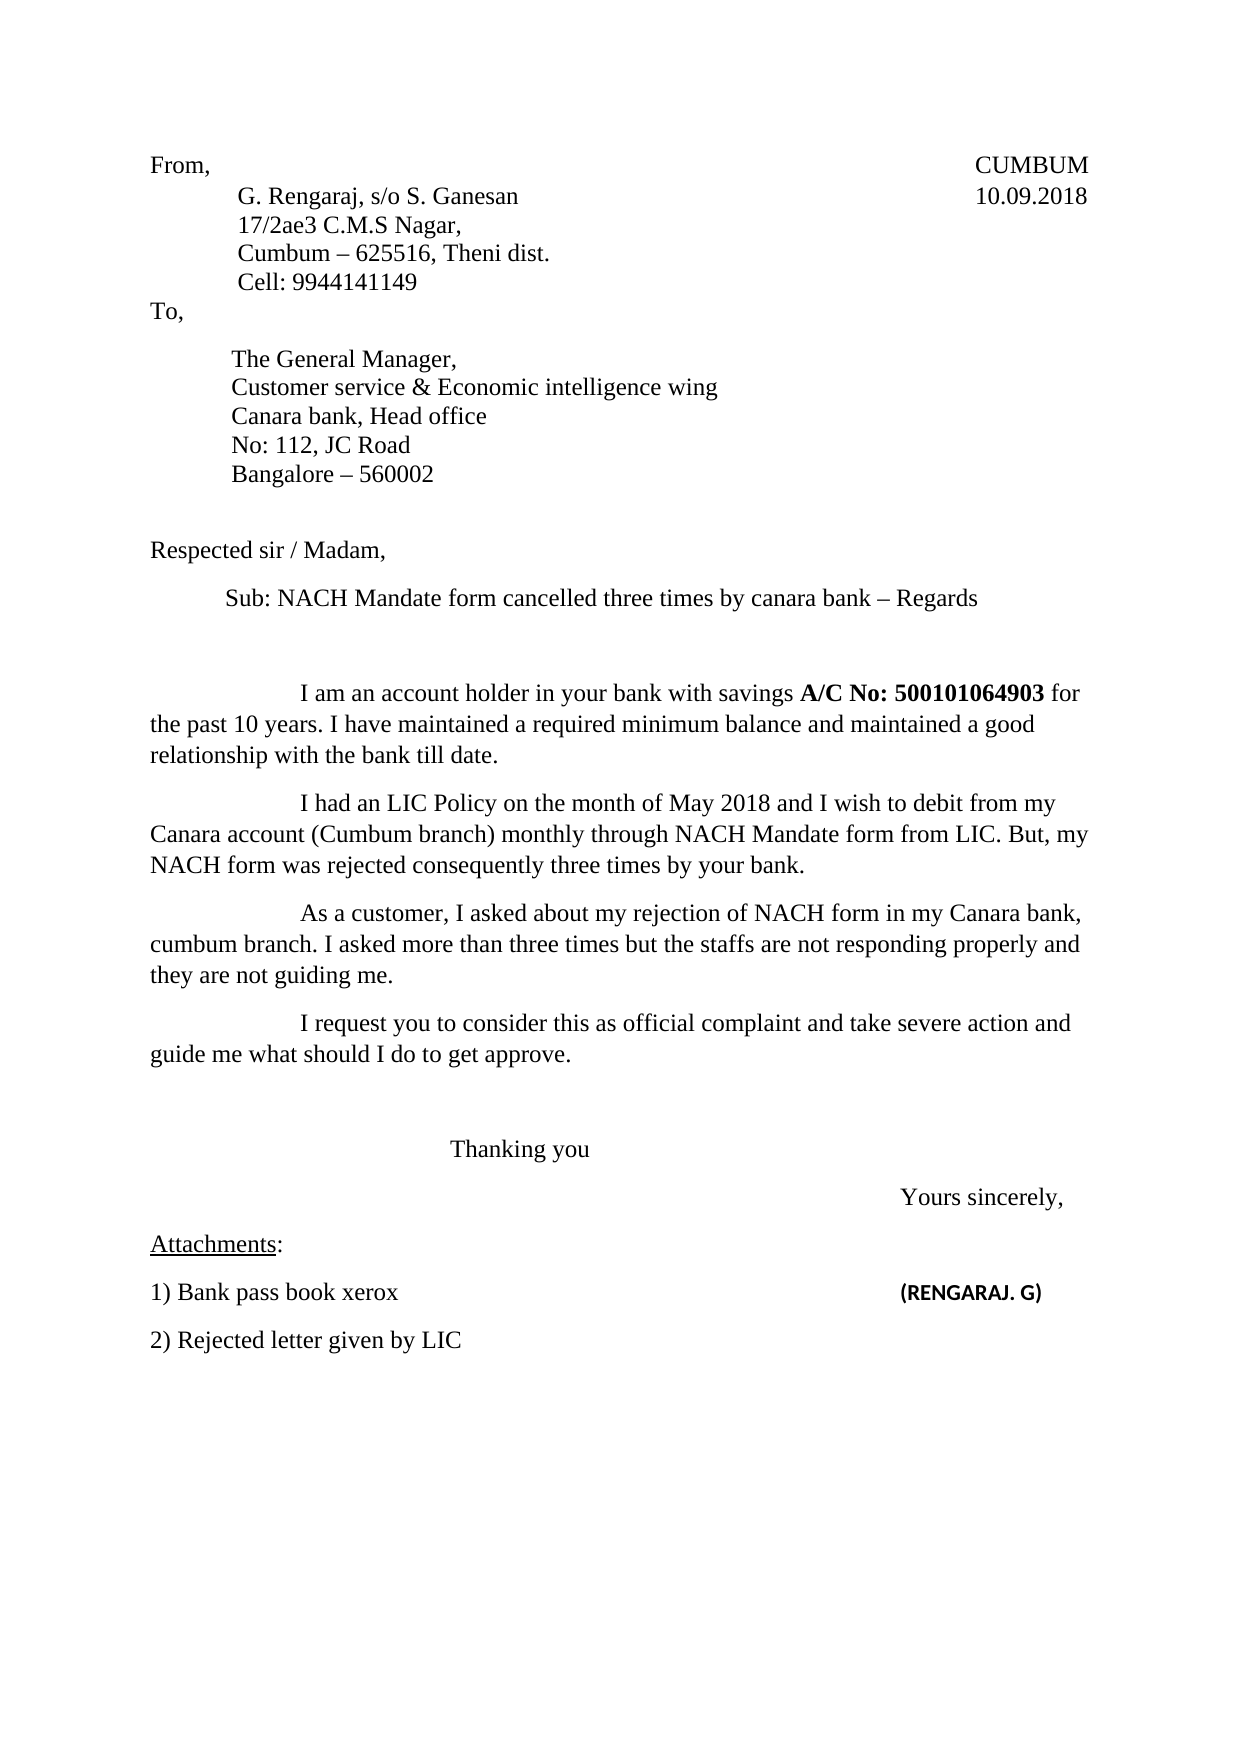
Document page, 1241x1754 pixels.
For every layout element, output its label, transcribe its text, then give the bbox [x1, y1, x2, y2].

text Cell: 9944141149 [150, 267, 1090, 296]
text I am an account holder in your bank with savings A/C No: 500101064903 for the past 10 years. I have maintained a required minimum balance and maintained a good relationship with the bank till date. [150, 678, 1090, 769]
text From, CUMBUM [150, 150, 1090, 179]
text Yours sincerely, [150, 1182, 1090, 1211]
text Thanking you [150, 1134, 1090, 1163]
text Customer service & Economic intelligence wing [150, 372, 1090, 401]
text 2) Rejected letter given by LIC [150, 1325, 1090, 1354]
text Respected sir / Madam, [150, 535, 1090, 564]
text G. Rengaraj, s/o S. Ganesan 10.09.2018 [150, 181, 1090, 210]
text To, [150, 296, 1090, 325]
text As a customer, I asked about my rejection of NACH form in my Canara bank, cumbum branch. I asked more than three times but the staffs are not responding properly and they are not guiding me. [150, 898, 1090, 989]
text Sub: NACH Mandate form cancelled three times by canara bank – Regards [150, 583, 1090, 612]
text Attachments: [150, 1229, 1090, 1258]
text 17/2ae3 C.M.S Nagar, [150, 210, 1090, 238]
text I had an LIC Policy on the month of May 2018 and I wish to debit from my Canara account (Cumbum branch) monthly through NACH Mandate form from LIC. But, my NACH form was rejected consequently three times by your bank. [150, 788, 1090, 879]
text Cumbum – 625516, Theni dist. [150, 238, 1090, 267]
text Bangalore – 560002 [150, 459, 1090, 487]
text 1) Bank pass book xerox (RENGARAJ. G) [150, 1277, 1090, 1306]
text The General Manager, [150, 344, 1090, 372]
text No: 112, JC Road [150, 430, 1090, 459]
text Canara bank, Head office [150, 401, 1090, 430]
text I request you to consider this as official complaint and take severe action and guide me what should I do to get approve. [150, 1008, 1090, 1067]
